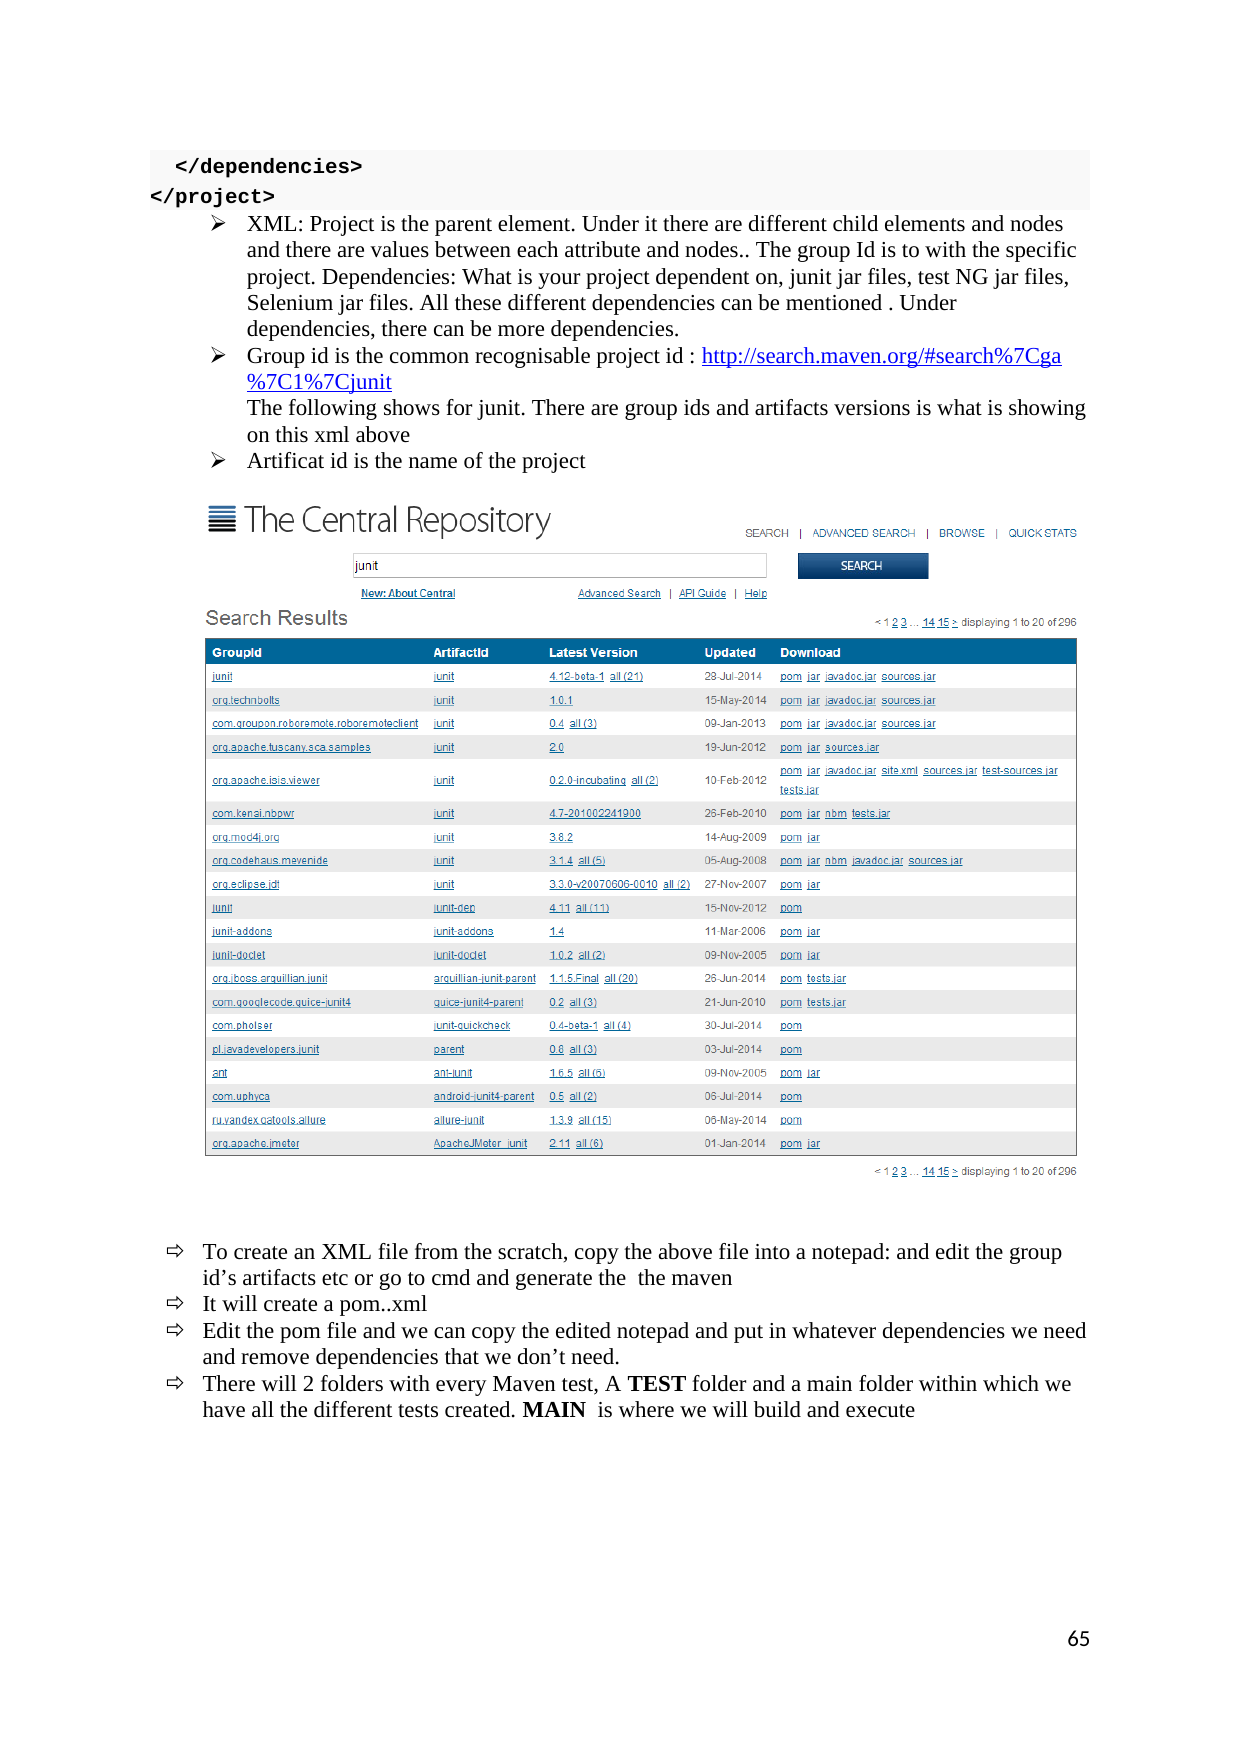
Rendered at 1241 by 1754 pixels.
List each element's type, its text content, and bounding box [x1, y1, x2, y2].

list There will 2 folders with every Maven test, A TEST folder and a main folder within which we have all the different tests created. MAIN is where we will build and execute [165, 1369, 1090, 1422]
list XML: Project is the parent element. Under it there are different child elements and nodes and there are values between each attribute and nodes.. The group Id is to with the specific project. Dependencies: What is your project dependent on, junit jar files, test NG jar files, Selenium jar files. All these different dependencies can be mentioned . Under dependencies, there can be more dependencies. [209, 210, 1090, 342]
picture [150, 500, 1091, 1186]
text </project> [150, 180, 1090, 210]
list To create an XML file from the scratch, copy the above file into a notepad: and edit the group id’s artifacts etc or go to cmd and generate the the maven [165, 1238, 1090, 1291]
list The following shows for junit. There are group ids and artifacts versions is what is showing on this xml above [247, 394, 1090, 447]
list It will create a pom..xml [165, 1291, 1090, 1317]
list Group id is the common recognisable project id : http://search.maven.org/#search%7Cga%7C1%7Cjunit [209, 342, 1090, 394]
text </dependencies> [150, 150, 1090, 180]
list Edit the pom file and we can copy the edited notepad and put in whatever dependencies we need and remove dependencies that we don’t need. [165, 1317, 1090, 1369]
list Artificat id is the name of the project [209, 447, 1090, 473]
